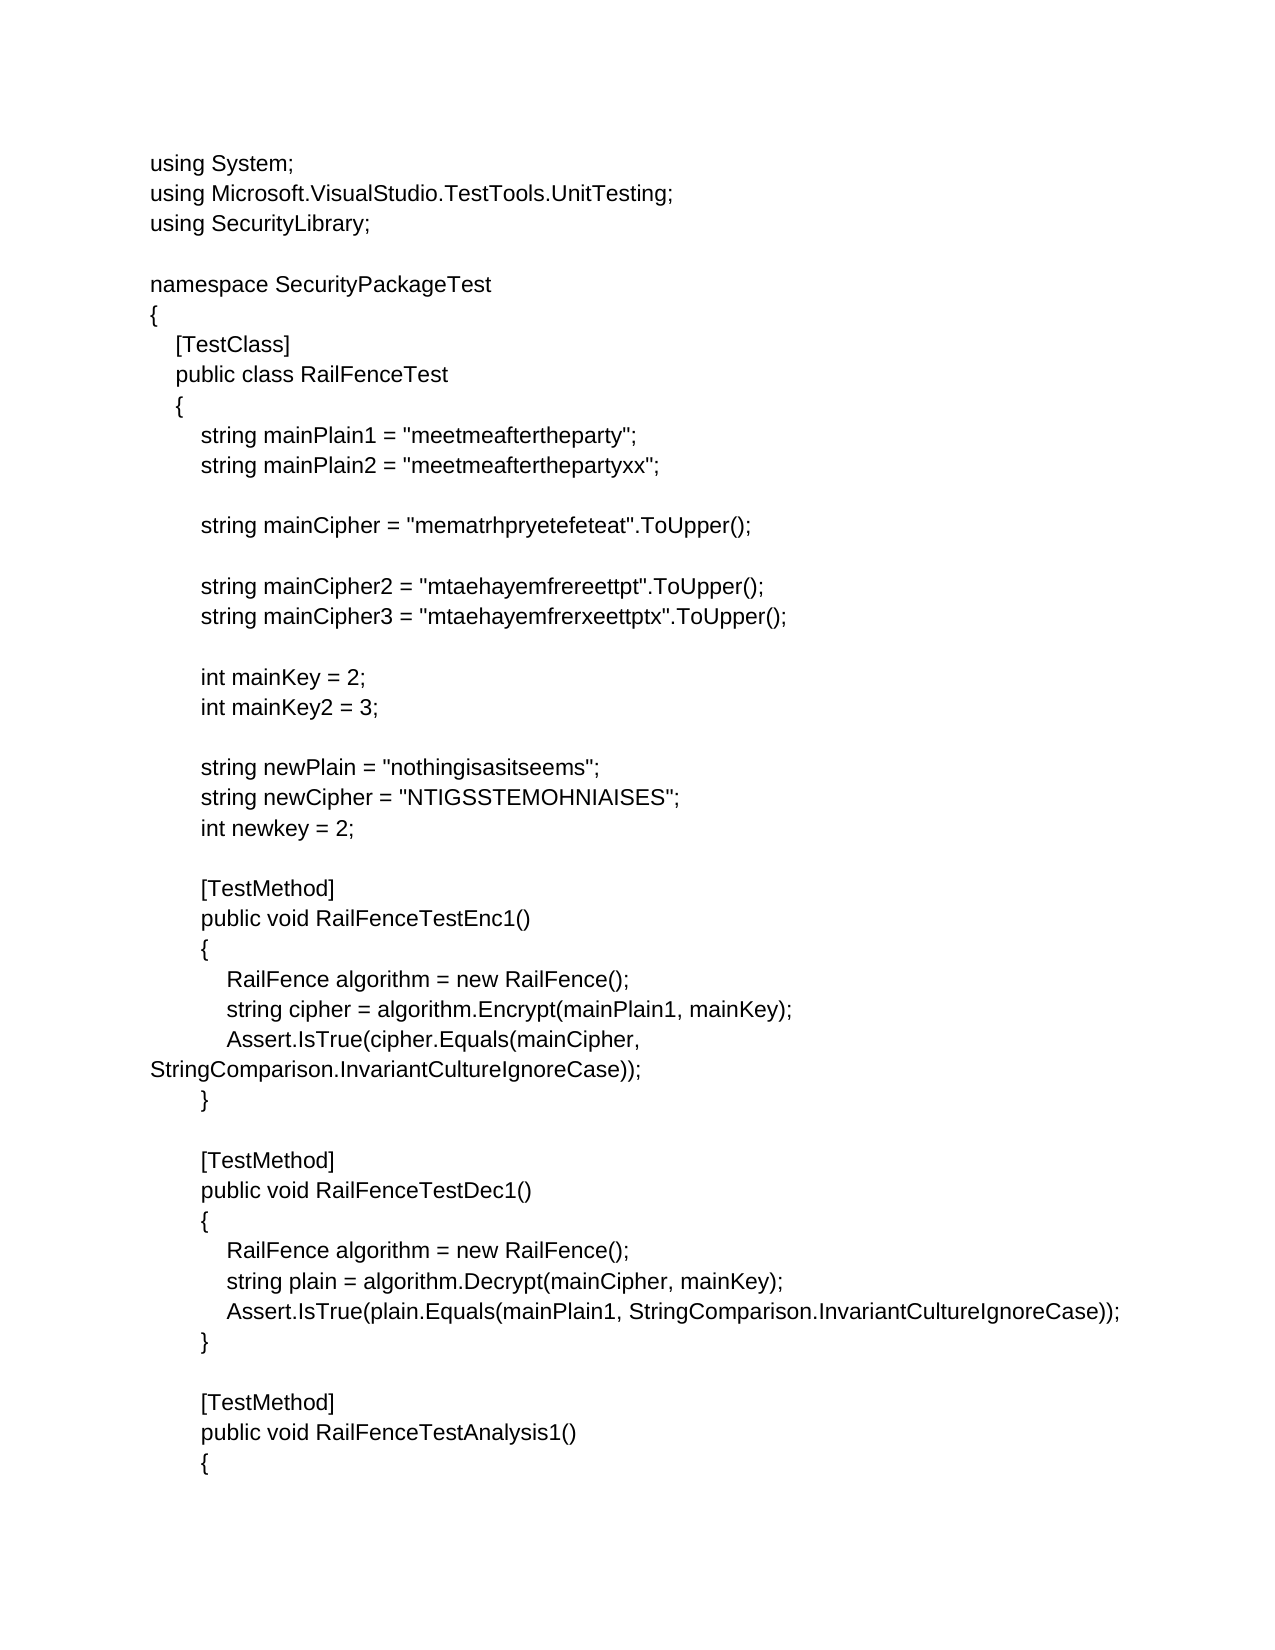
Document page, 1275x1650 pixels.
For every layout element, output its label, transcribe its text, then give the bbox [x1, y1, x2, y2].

text public void RailFenceTestEnc1() [150, 905, 1125, 932]
text namespace SecurityPackageTest [150, 271, 1125, 297]
text using Microsoft.VisualStudio.TestTools.UnitTesting; [150, 180, 1125, 207]
text string cipher = algorithm.Encrypt(mainPlain1, mainKey); [150, 996, 1125, 1022]
text string mainCipher3 = "mtaehayemfrerxeettptx".ToUpper(); [150, 603, 1125, 629]
text } [150, 1328, 1125, 1354]
text public class RailFenceTest [150, 361, 1125, 388]
text string newPlain = "nothingisasitseems"; [150, 754, 1125, 781]
text { [150, 1449, 1125, 1475]
text string plain = algorithm.Decrypt(mainCipher, mainKey); [150, 1268, 1125, 1294]
text int mainKey = 2; [150, 663, 1125, 690]
text ﻿using System; [150, 150, 1125, 176]
text Assert.IsTrue(cipher.Equals(mainCipher, StringComparison.InvariantCultureIgnoreCase)); [150, 1026, 1125, 1083]
text { [150, 392, 1125, 418]
text string newCipher = "NTIGSSTEMOHNIAISES"; [150, 784, 1125, 811]
text [TestMethod] [150, 1147, 1125, 1173]
text string mainCipher = "mematrhpryetefeteat".ToUpper(); [150, 512, 1125, 539]
text } [150, 1086, 1125, 1113]
text int mainKey2 = 3; [150, 694, 1125, 720]
text string mainPlain2 = "meetmeafterthepartyxx"; [150, 452, 1125, 478]
text { [150, 1207, 1125, 1234]
text public void RailFenceTestDec1() [150, 1177, 1125, 1203]
text string mainPlain1 = "meetmeaftertheparty"; [150, 422, 1125, 448]
text int newkey = 2; [150, 814, 1125, 841]
text RailFence algorithm = new RailFence(); [150, 1237, 1125, 1264]
text public void RailFenceTestAnalysis1() [150, 1419, 1125, 1445]
text using SecurityLibrary; [150, 210, 1125, 237]
text [TestClass] [150, 331, 1125, 358]
text Assert.IsTrue(plain.Equals(mainPlain1, StringComparison.InvariantCultureIgnoreCase)); [150, 1298, 1125, 1324]
text { [150, 301, 1125, 327]
text RailFence algorithm = new RailFence(); [150, 966, 1125, 992]
text [TestMethod] [150, 1388, 1125, 1415]
text string mainCipher2 = "mtaehayemfrereettpt".ToUpper(); [150, 573, 1125, 599]
text { [150, 935, 1125, 962]
text [TestMethod] [150, 875, 1125, 901]
